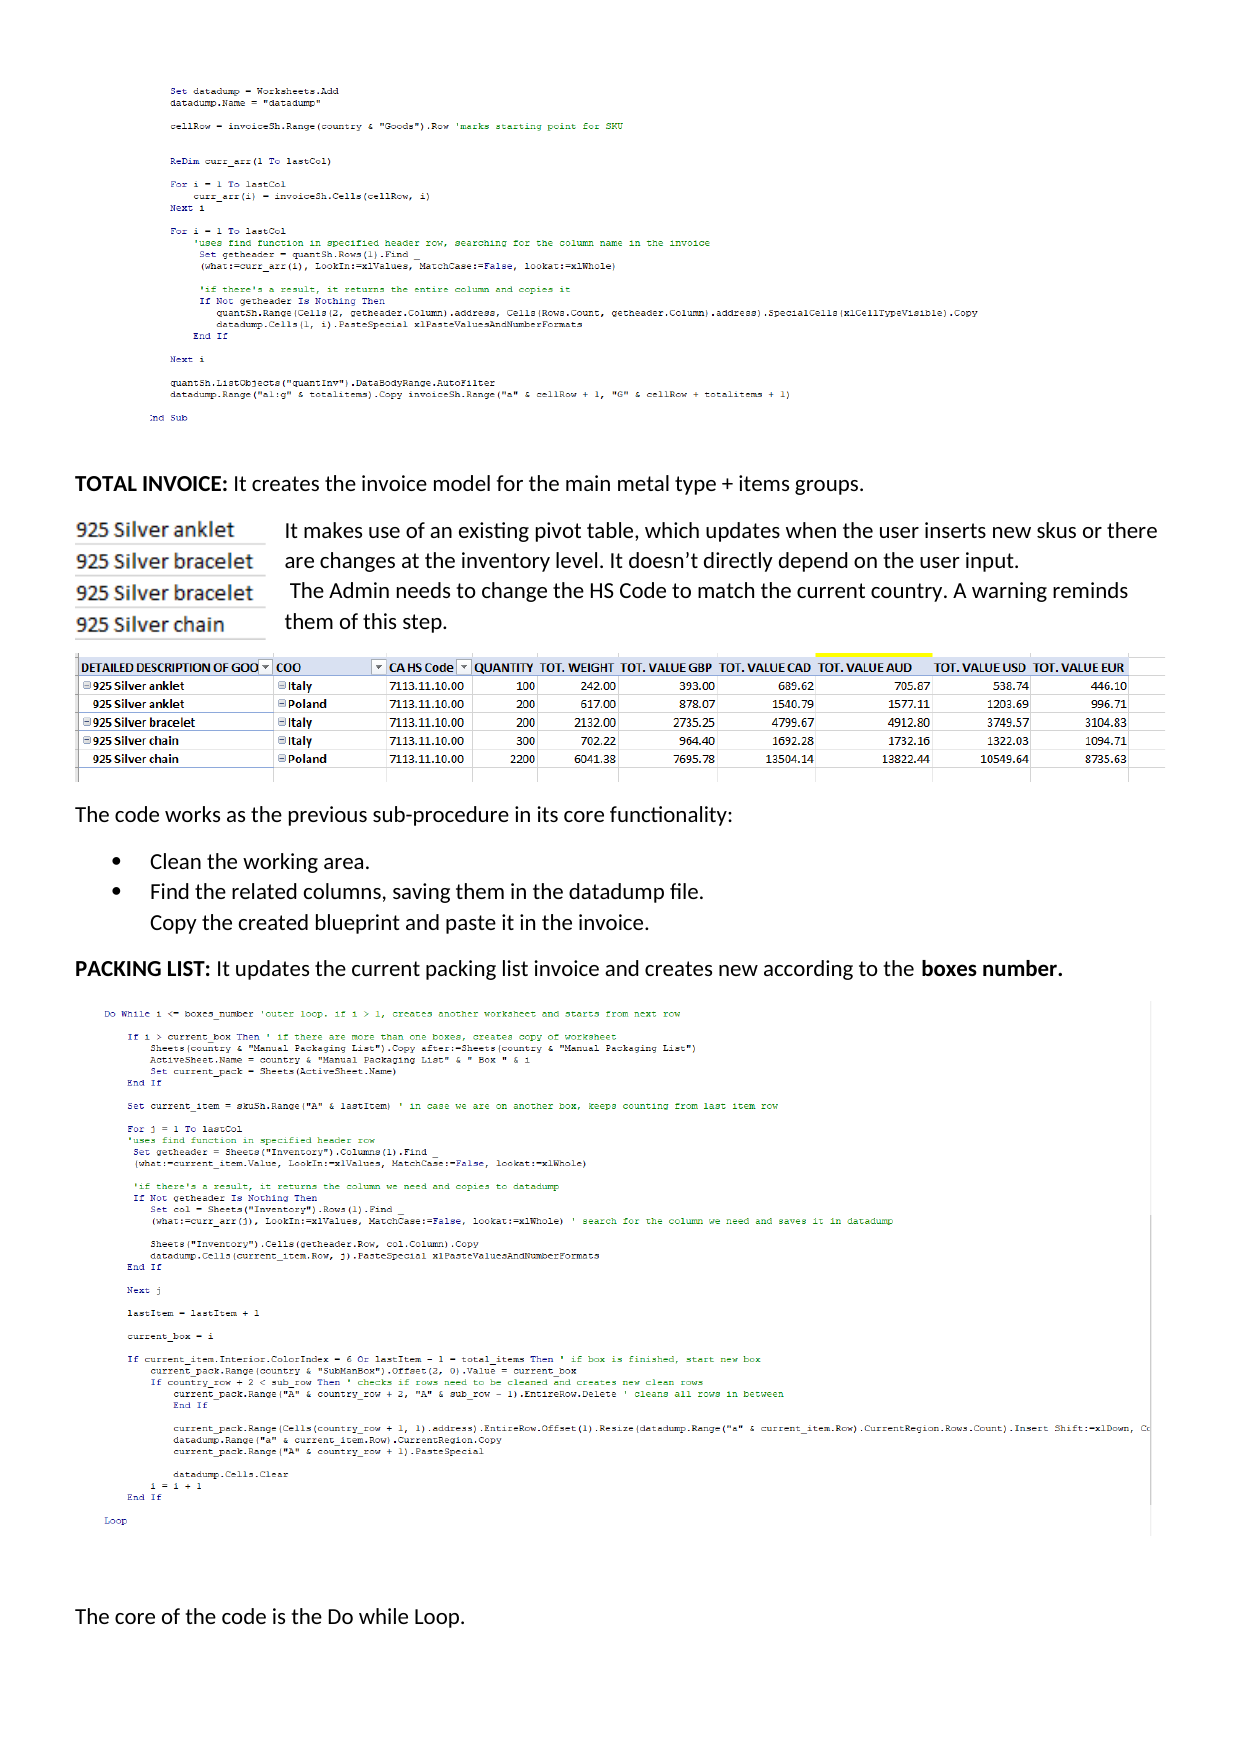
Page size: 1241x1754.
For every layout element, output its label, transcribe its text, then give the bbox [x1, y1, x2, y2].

list Clean the working area. [112, 847, 1165, 875]
text TOTAL INVOICE: It creates the invoice model for the main metal type + items groups. [75, 469, 1165, 497]
text The code works as the previous sub-procedure in its core functionality: [75, 800, 1165, 828]
picture [150, 75, 993, 421]
picture [75, 516, 266, 640]
text The core of the code is the Do while Loop. [75, 1602, 1165, 1630]
list Find the related columns, saving them in the datadump file. [112, 877, 1165, 906]
list Copy the created blueprint and paste it in the invoice. [150, 908, 1165, 936]
picture [75, 653, 1166, 782]
picture [75, 1001, 1152, 1536]
text PACKING LIST: It updates the current packing list invoice and creates new according to the boxes number. [75, 954, 1165, 983]
text It makes use of an existing pivot table, which updates when the user inserts new skus or there are changes at the inventory level. It doesn’t directly depend on the user input. The Admin needs to change the HS Code to match the current country. A warning reminds them of this step. [266, 516, 1165, 635]
